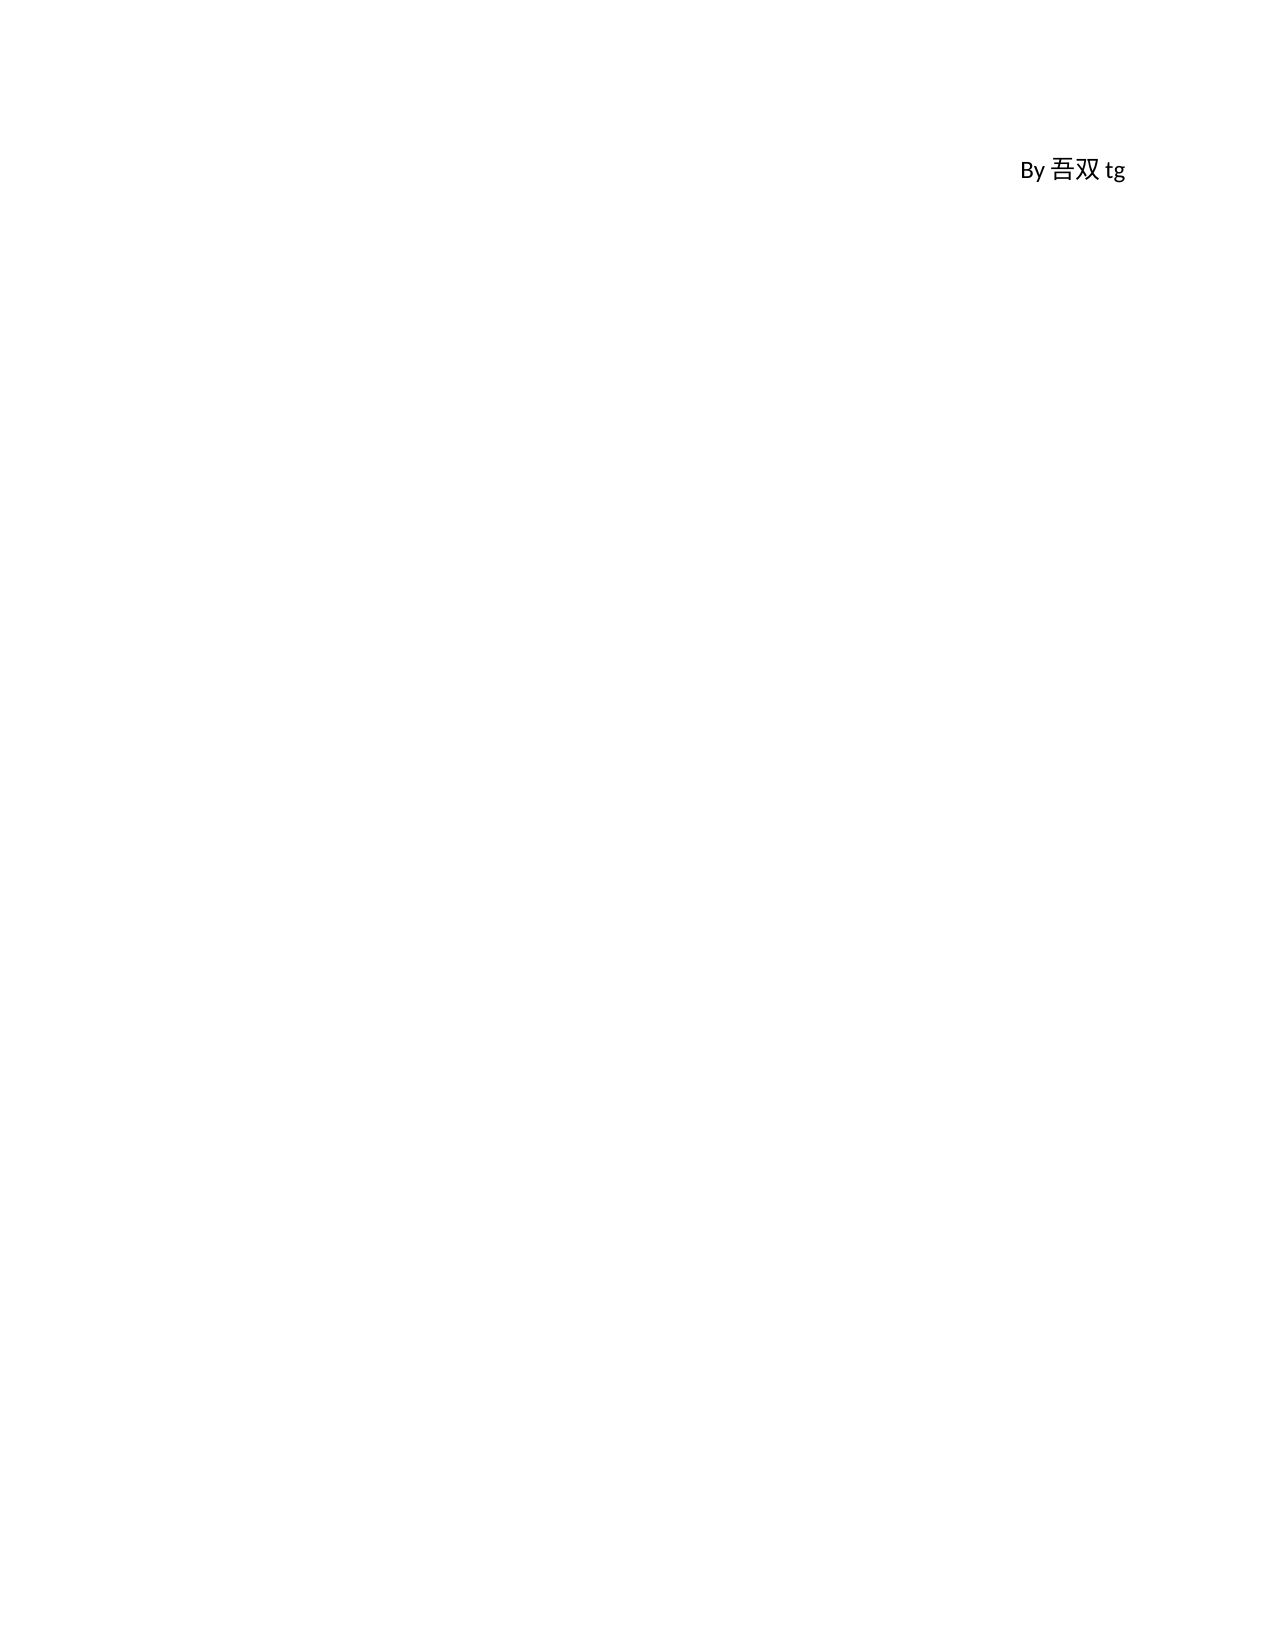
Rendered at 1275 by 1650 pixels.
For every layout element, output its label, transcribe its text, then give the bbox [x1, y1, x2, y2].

text By吾双tg [150, 150, 1125, 186]
